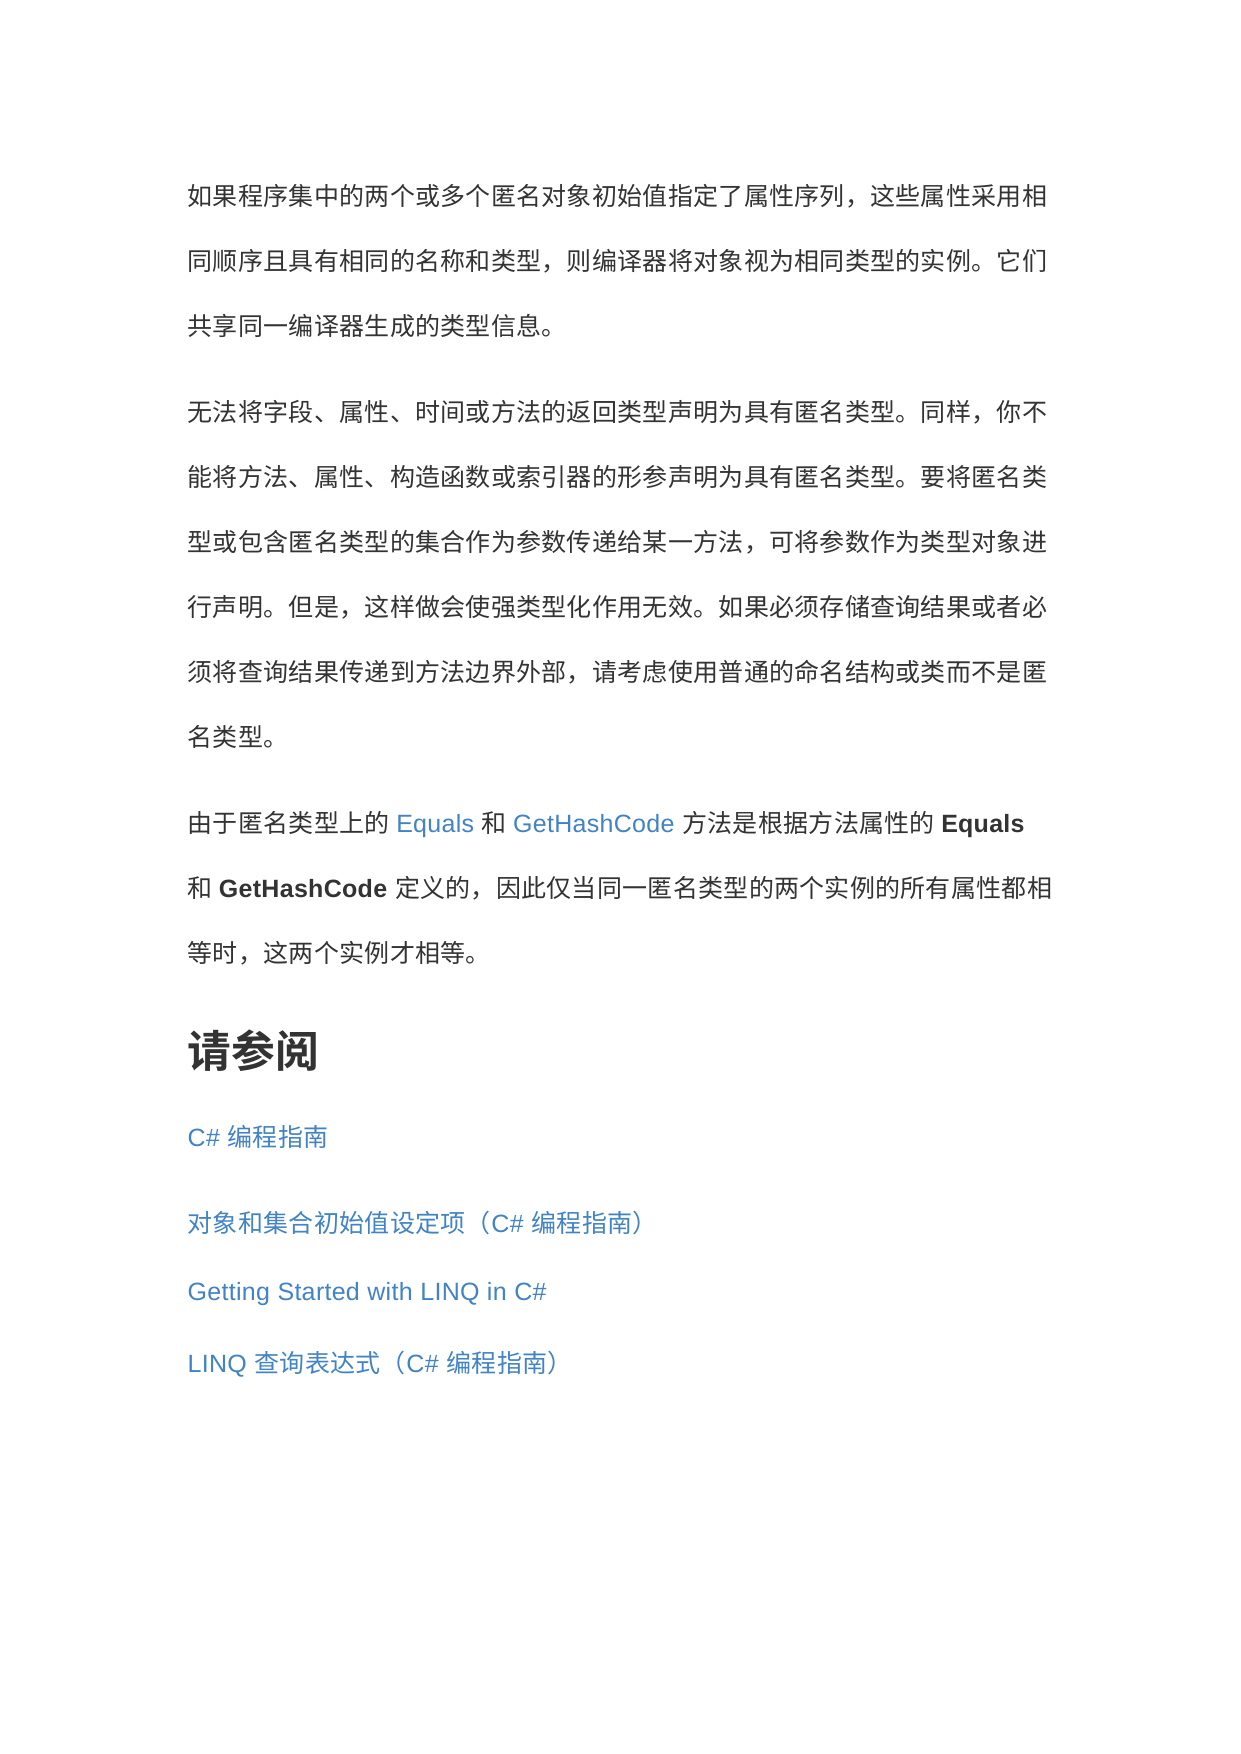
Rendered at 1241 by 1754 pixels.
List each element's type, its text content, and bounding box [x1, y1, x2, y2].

text 请参阅 [187, 1016, 1053, 1081]
text Getting Started with LINQ in C# [187, 1275, 1053, 1308]
text 由于匿名类型上的 Equals 和 GetHashCode 方法是根据方法属性的 Equals 和 GetHashCode 定义的，因此仅当同一匿名类型的两个实例的所有属性都相等时，这两个实例才相等。 [187, 789, 1053, 984]
text 无法将字段、属性、时间或方法的返回类型声明为具有匿名类型。同样，你不能将方法、属性、构造函数或索引器的形参声明为具有匿名类型。要将匿名类型或包含匿名类型的集合作为参数传递给某一方法，可将参数作为类型对象进行声明。但是，这样做会使强类型化作用无效。如果必须存储查询结果或者必须将查询结果传递到方法边界外部，请考虑使用普通的命名结构或类而不是匿名类型。 [187, 378, 1053, 768]
text LINQ 查询表达式（C# 编程指南） [187, 1329, 1053, 1394]
text 对象和集合初始值设定项（C# 编程指南） [187, 1189, 1053, 1254]
text 如果程序集中的两个或多个匿名对象初始值指定了属性序列，这些属性采用相同顺序且具有相同的名称和类型，则编译器将对象视为相同类型的实例。它们共享同一编译器生成的类型信息。 [187, 162, 1053, 357]
text C# 编程指南 [187, 1103, 1053, 1168]
